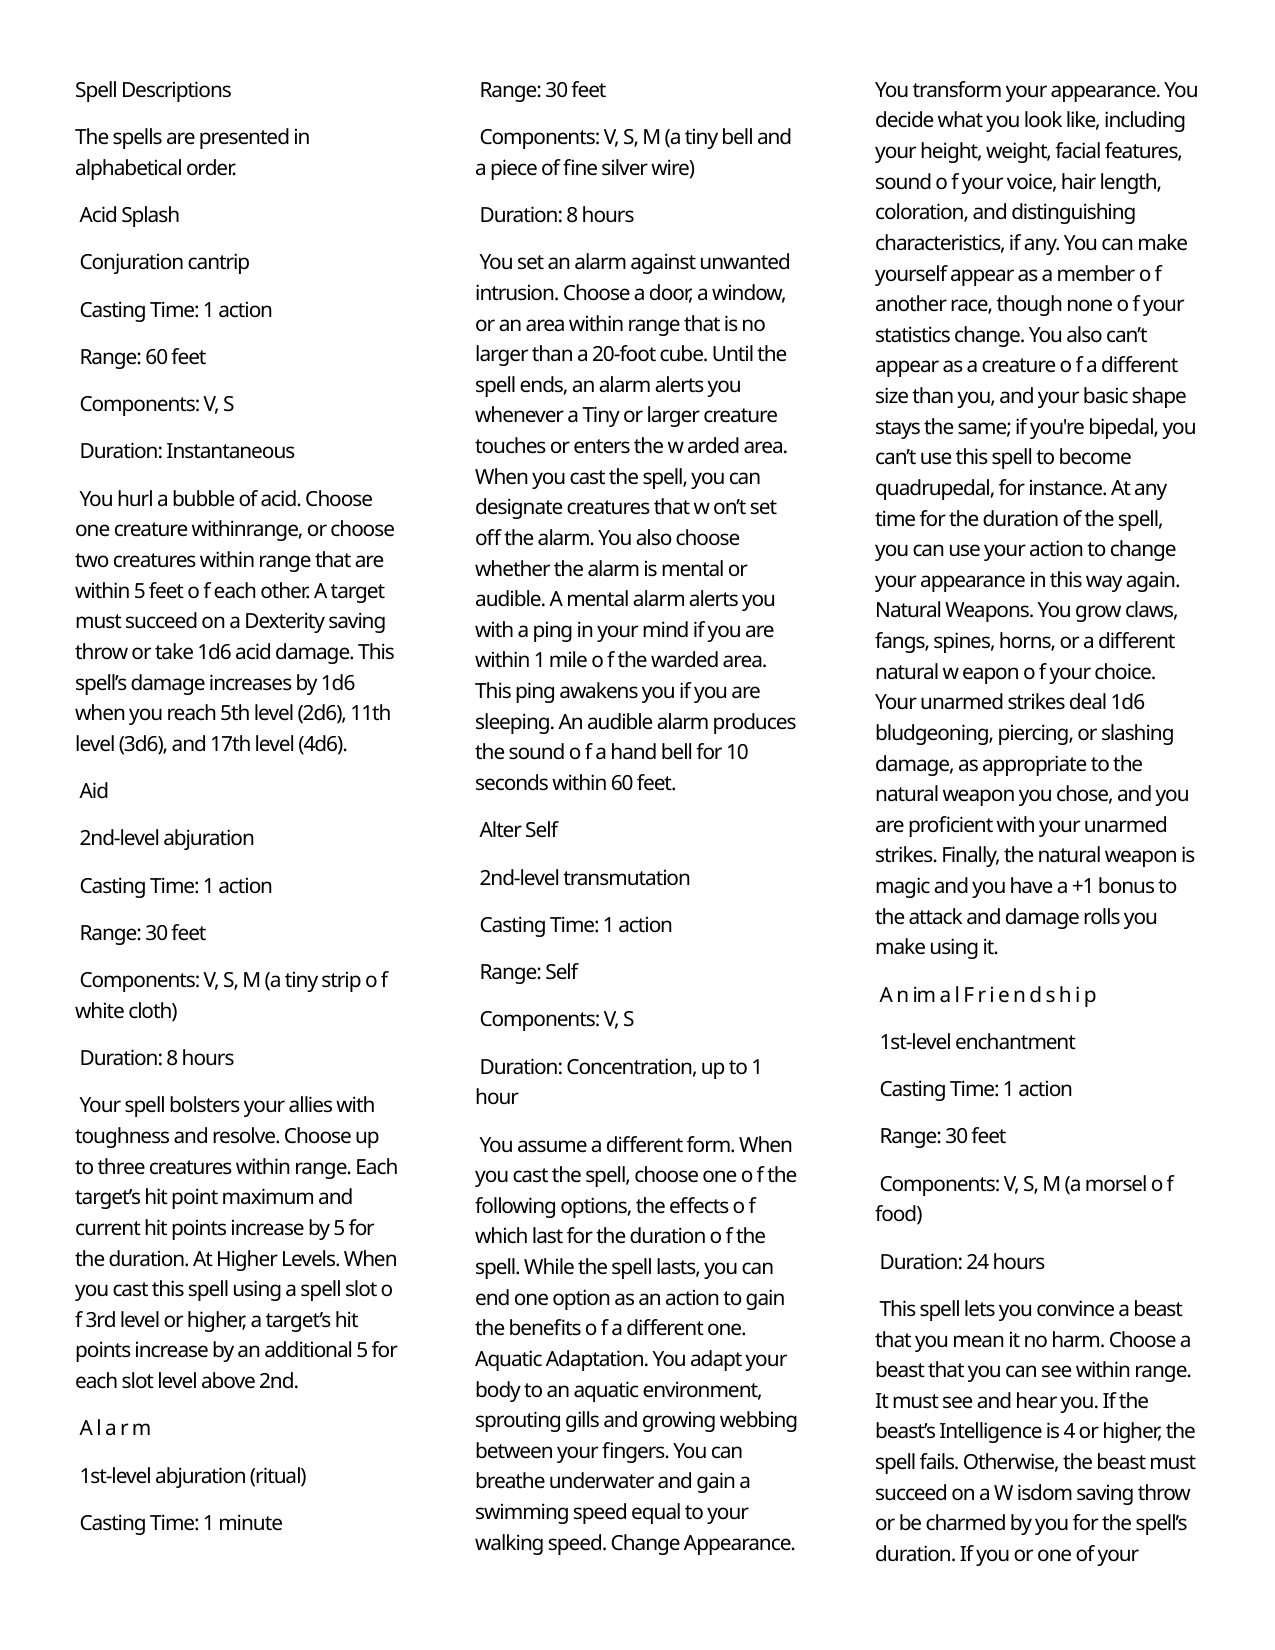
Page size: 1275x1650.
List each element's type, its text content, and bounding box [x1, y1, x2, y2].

text Alter Self [475, 815, 800, 844]
text A l a r m [75, 1413, 400, 1442]
text Aid [75, 776, 400, 805]
text You assume a different form. When you cast the spell, choose one o f the following options, the effects o f which last for the duration o f the spell. While the spell lasts, you can end one option as an action to gain the benefits o f a different one. Aquatic Adaptation. You adapt your body to an aquatic environment, sprouting gills and growing webbing between your fingers. You can breathe underwater and gain a swimming speed equal to your walking speed. Change Appearance. You transform your appearance. You decide what you look like, including your height, weight, facial features, sound o f your voice, hair length, coloration, and distinguishing characteristics, if any. You can make yourself appear as a member o f another race, though none o f your statistics change. You also can’t appear as a creature o f a different size than you, and your basic shape stays the same; if you're bipedal, you can’t use this spell to become quadrupedal, for instance. At any time for the duration of the spell, you can use your action to change your appearance in this way again. Natural Weapons. You grow claws, fangs, spines, horns, or a different natural w eapon o f your choice. Your unarmed strikes deal 1d6 bludgeoning, piercing, or slashing damage, as appropriate to the natural weapon you chose, and you are proficient with your unarmed strikes. Finally, the natural weapon is magic and you have a +1 bonus to the attack and damage rolls you make using it. [475, 1130, 800, 1556]
text Range: 30 feet [475, 75, 800, 103]
text Range: 60 feet [75, 342, 400, 371]
text Your spell bolsters your allies with toughness and resolve. Choose up to three creatures within range. Each target’s hit point maximum and current hit points increase by 5 for the duration. At Higher Levels. When you cast this spell using a spell slot o f 3rd level or higher, a target’s hit points increase by an additional 5 for each slot level above 2nd. [75, 1091, 400, 1395]
text Range: 30 feet [875, 1122, 1200, 1150]
text Casting Time: 1 action [875, 1074, 1200, 1103]
text You set an alarm against unwanted intrusion. Choose a door, a window, or an area within range that is no larger than a 20-foot cube. Until the spell ends, an alarm alerts you whenever a Tiny or larger creature touches or enters the w arded area. When you cast the spell, you can designate creatures that w on’t set off the alarm. You also choose whether the alarm is mental or audible. A mental alarm alerts you with a ping in your mind if you are within 1 mile o f the warded area. This ping awakens you if you are sleeping. An audible alarm produces the sound o f a hand bell for 10 seconds within 60 feet. [475, 247, 800, 797]
text Casting Time: 1 action [475, 910, 800, 938]
text Casting Time: 1 action [75, 871, 400, 899]
text 1st-level enchantment [875, 1027, 1200, 1056]
text Components: V, S, M (a morsel o f food) [875, 1169, 1200, 1228]
text Duration: 24 hours [875, 1247, 1200, 1275]
text Acid Splash [75, 200, 400, 229]
text Conjuration cantrip [75, 247, 400, 276]
text 2nd-level transmutation [475, 863, 800, 891]
text 2nd-level abjuration [75, 823, 400, 852]
text The spells are presented in alphabetical order. [75, 122, 400, 181]
text Range: 30 feet [75, 918, 400, 947]
text Duration: 8 hours [475, 200, 800, 229]
text Casting Time: 1 minute [75, 1508, 400, 1537]
text Duration: Concentration, up to 1 hour [475, 1052, 800, 1111]
text Components: V, S, M (a tiny bell and a piece of fine silver wire) [475, 122, 800, 181]
text You assume a different form. When you cast the spell, choose one o f the following options, the effects o f which last for the duration o f the spell. While the spell lasts, you can end one option as an action to gain the benefits o f a different one. Aquatic Adaptation. You adapt your body to an aquatic environment, sprouting gills and growing webbing between your fingers. You can breathe underwater and gain a swimming speed equal to your walking speed. Change Appearance. You transform your appearance. You decide what you look like, including your height, weight, facial features, sound o f your voice, hair length, coloration, and distinguishing characteristics, if any. You can make yourself appear as a member o f another race, though none o f your statistics change. You also can’t appear as a creature o f a different size than you, and your basic shape stays the same; if you're bipedal, you can’t use this spell to become quadrupedal, for instance. At any time for the duration of the spell, you can use your action to change your appearance in this way again. Natural Weapons. You grow claws, fangs, spines, horns, or a different natural w eapon o f your choice. Your unarmed strikes deal 1d6 bludgeoning, piercing, or slashing damage, as appropriate to the natural weapon you chose, and you are proficient with your unarmed strikes. Finally, the natural weapon is magic and you have a +1 bonus to the attack and damage rolls you make using it. [875, 75, 1200, 961]
text Casting Time: 1 action [75, 295, 400, 323]
text Duration: Instantaneous [75, 437, 400, 465]
text A n im a l F r i e n d s h i p [875, 980, 1200, 1008]
text Duration: 8 hours [75, 1043, 400, 1072]
text Components: V, S [475, 1004, 800, 1033]
text Components: V, S, M (a tiny strip o f white cloth) [75, 965, 400, 1024]
text Spell Descriptions [75, 75, 400, 103]
text Components: V, S [75, 389, 400, 418]
text You hurl a bubble of acid. Choose one creature withinrange, or choose two creatures within range that are within 5 feet o f each other. A target must succeed on a Dexterity saving throw or take 1d6 acid damage. This spell’s damage increases by 1d6 when you reach 5th level (2d6), 11th level (3d6), and 17th level (4d6). [75, 484, 400, 757]
text Range: Self [475, 957, 800, 986]
text 1st-level abjuration (ritual) [75, 1461, 400, 1489]
